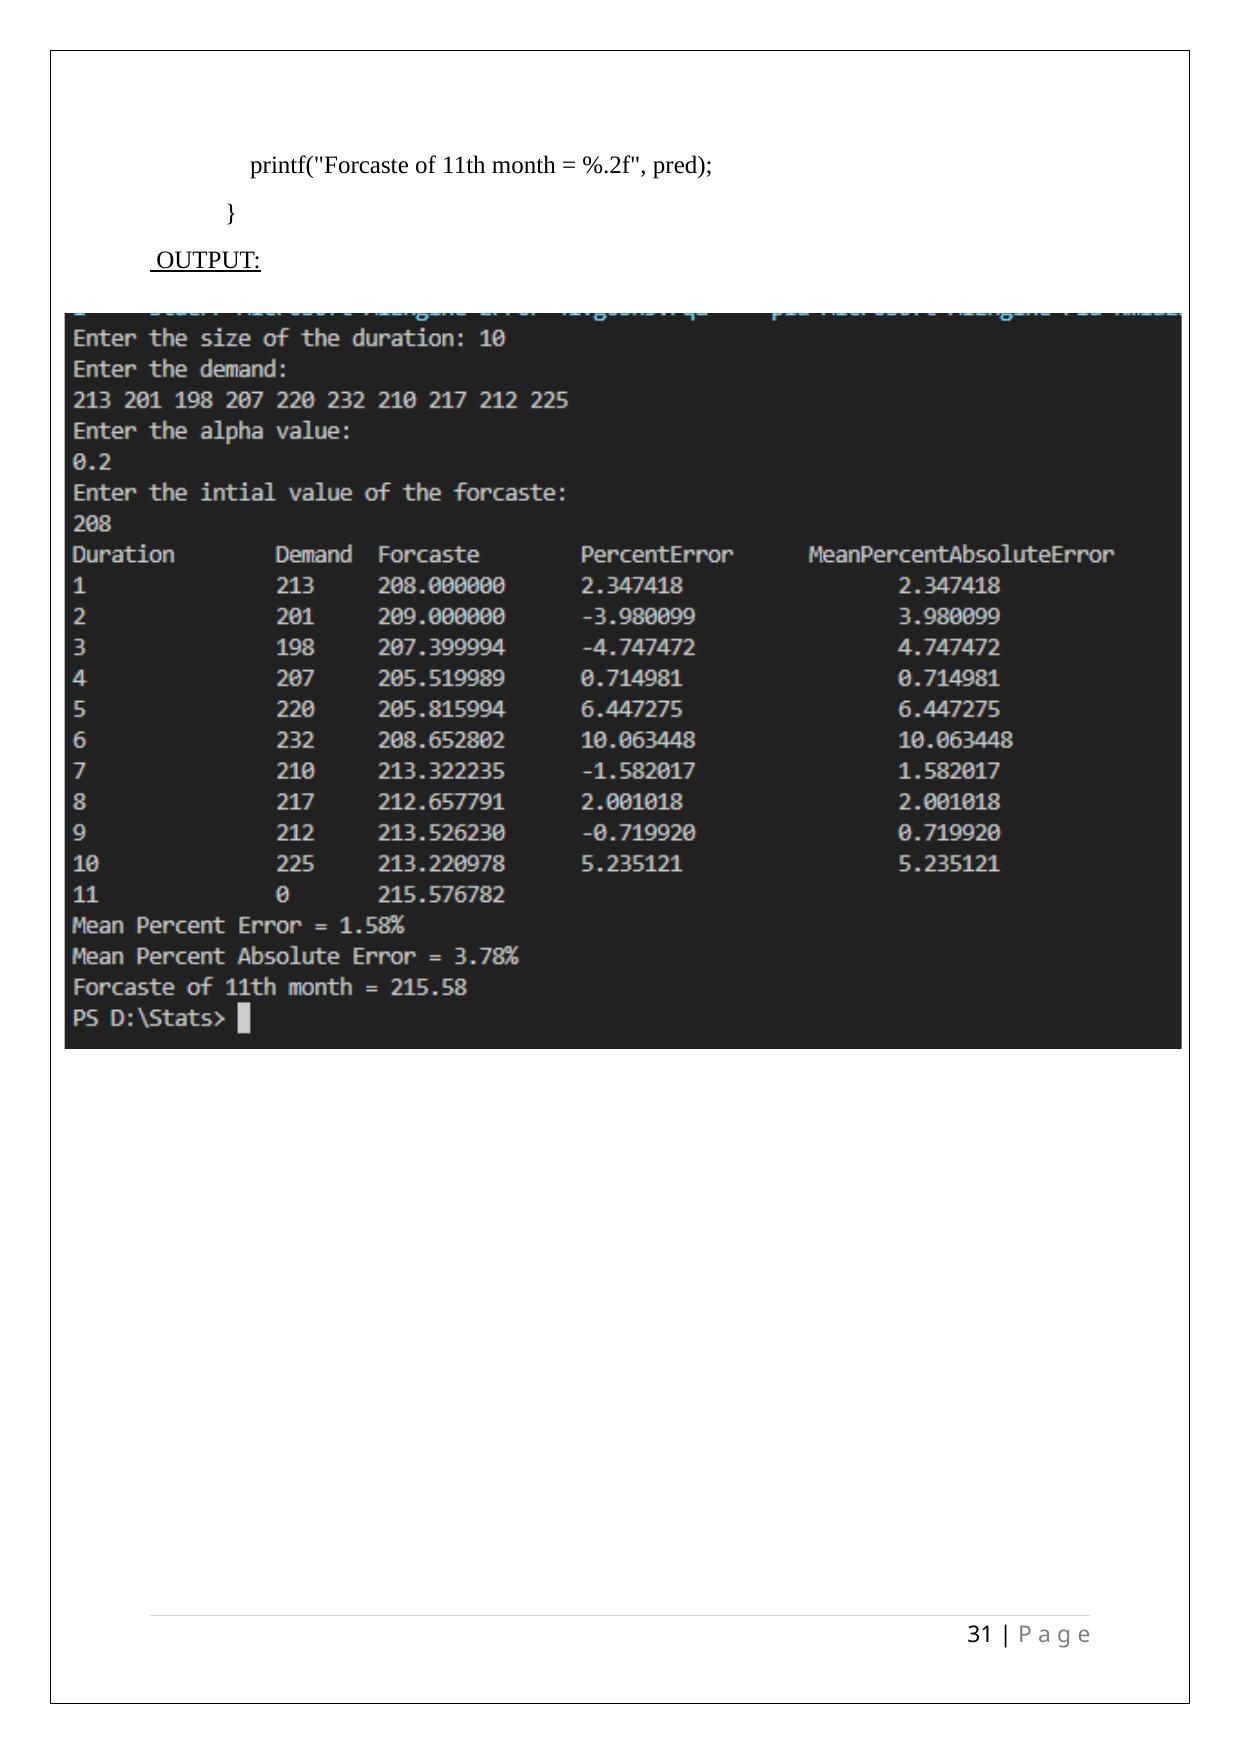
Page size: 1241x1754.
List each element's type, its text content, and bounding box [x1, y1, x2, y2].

text } [225, 198, 1090, 226]
text printf("Forcaste of 11th month = %.2f", pred); [225, 150, 1090, 179]
picture [62, 313, 1181, 1047]
text OUTPUT: [150, 245, 1090, 274]
